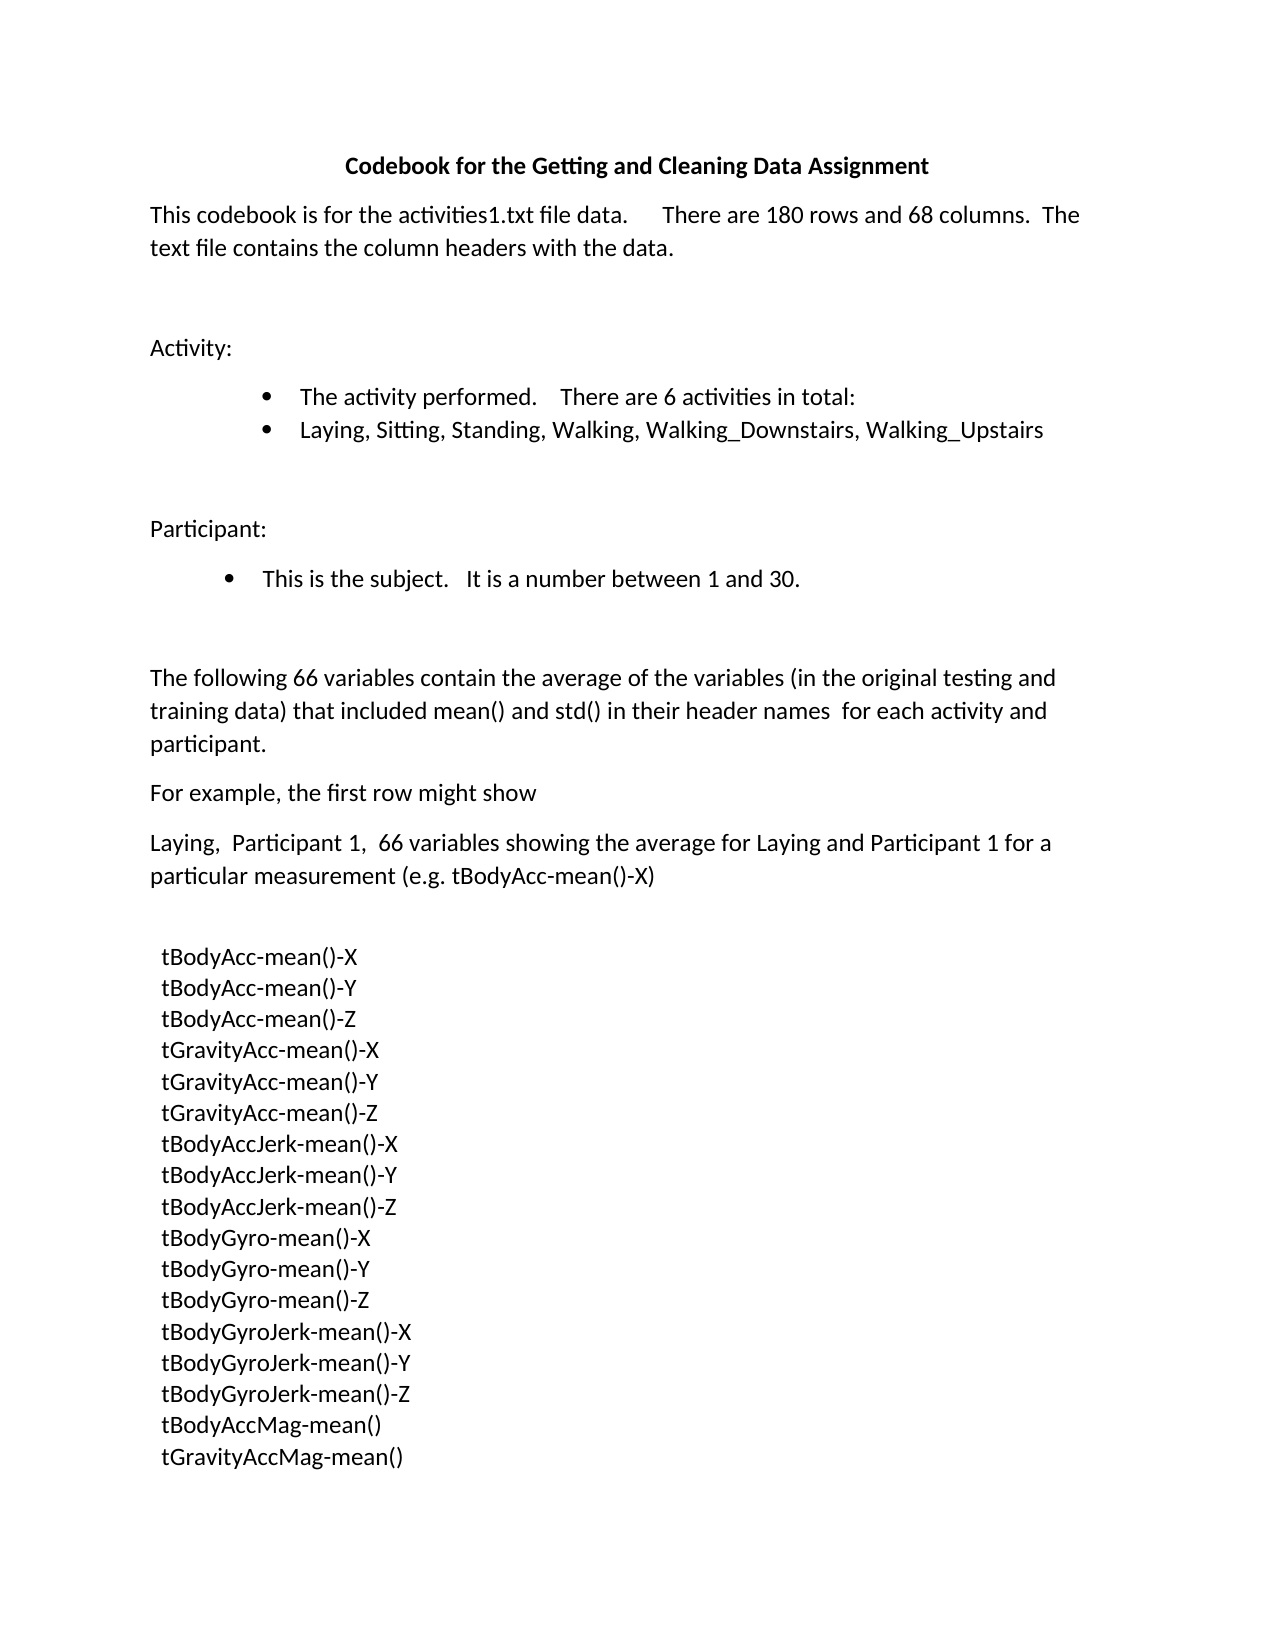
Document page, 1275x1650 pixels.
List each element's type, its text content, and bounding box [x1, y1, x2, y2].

table_cell tBodyAccJerk-mean()-Y [150, 1159, 477, 1190]
table_cell tGravityAcc-mean()-Y [150, 1065, 477, 1096]
table_cell tBodyGyroJerk-mean()-Z [150, 1378, 477, 1409]
text Participant: [150, 513, 1125, 544]
list This is the subject. It is a number between 1 and 30. [225, 563, 1125, 593]
text This codebook is for the activities1.txt file data. There are 180 rows and 68 columns. The text file contains the column headers with the data. [150, 199, 1125, 263]
text The following 66 variables contain the average of the variables (in the original testing and training data) that included mean() and std() in their header names for each activity and participant. [150, 662, 1125, 758]
table_cell tBodyAcc-mean()-Z [150, 1003, 477, 1034]
text Codebook for the Getting and Cleaning Data Assignment [150, 150, 1125, 181]
table_cell tGravityAcc-mean()-X [150, 1034, 477, 1065]
list Laying, Sitting, Standing, Walking, Walking_Downstairs, Walking_Upstairs [262, 414, 1125, 445]
list The activity performed. There are 6 activities in total: [262, 381, 1125, 412]
text For example, the first row might show [150, 777, 1125, 808]
table_cell tBodyAccJerk-mean()-X [150, 1128, 477, 1159]
table_cell tBodyAccJerk-mean()-Z [150, 1190, 477, 1221]
text Activity: [150, 332, 1125, 362]
table_cell tBodyAccMag-mean() [150, 1409, 477, 1440]
table_cell tBodyGyroJerk-mean()-X [150, 1315, 477, 1346]
table_cell tGravityAccMag-mean() [150, 1440, 477, 1471]
text Laying, Participant 1, 66 variables showing the average for Laying and Participant 1 for a particular measurement (e.g. tBodyAcc-mean()-X) [150, 827, 1125, 891]
table_cell tBodyGyro-mean()-Y [150, 1253, 477, 1284]
table_cell tBodyGyroJerk-mean()-Y [150, 1346, 477, 1378]
table_header tBodyAcc-mean()-X [150, 940, 477, 971]
table_cell tBodyAcc-mean()-Y [150, 971, 477, 1003]
table_cell tBodyGyro-mean()-X [150, 1221, 477, 1253]
table_cell tGravityAcc-mean()-Z [150, 1096, 477, 1128]
table_cell tBodyGyro-mean()-Z [150, 1284, 477, 1315]
